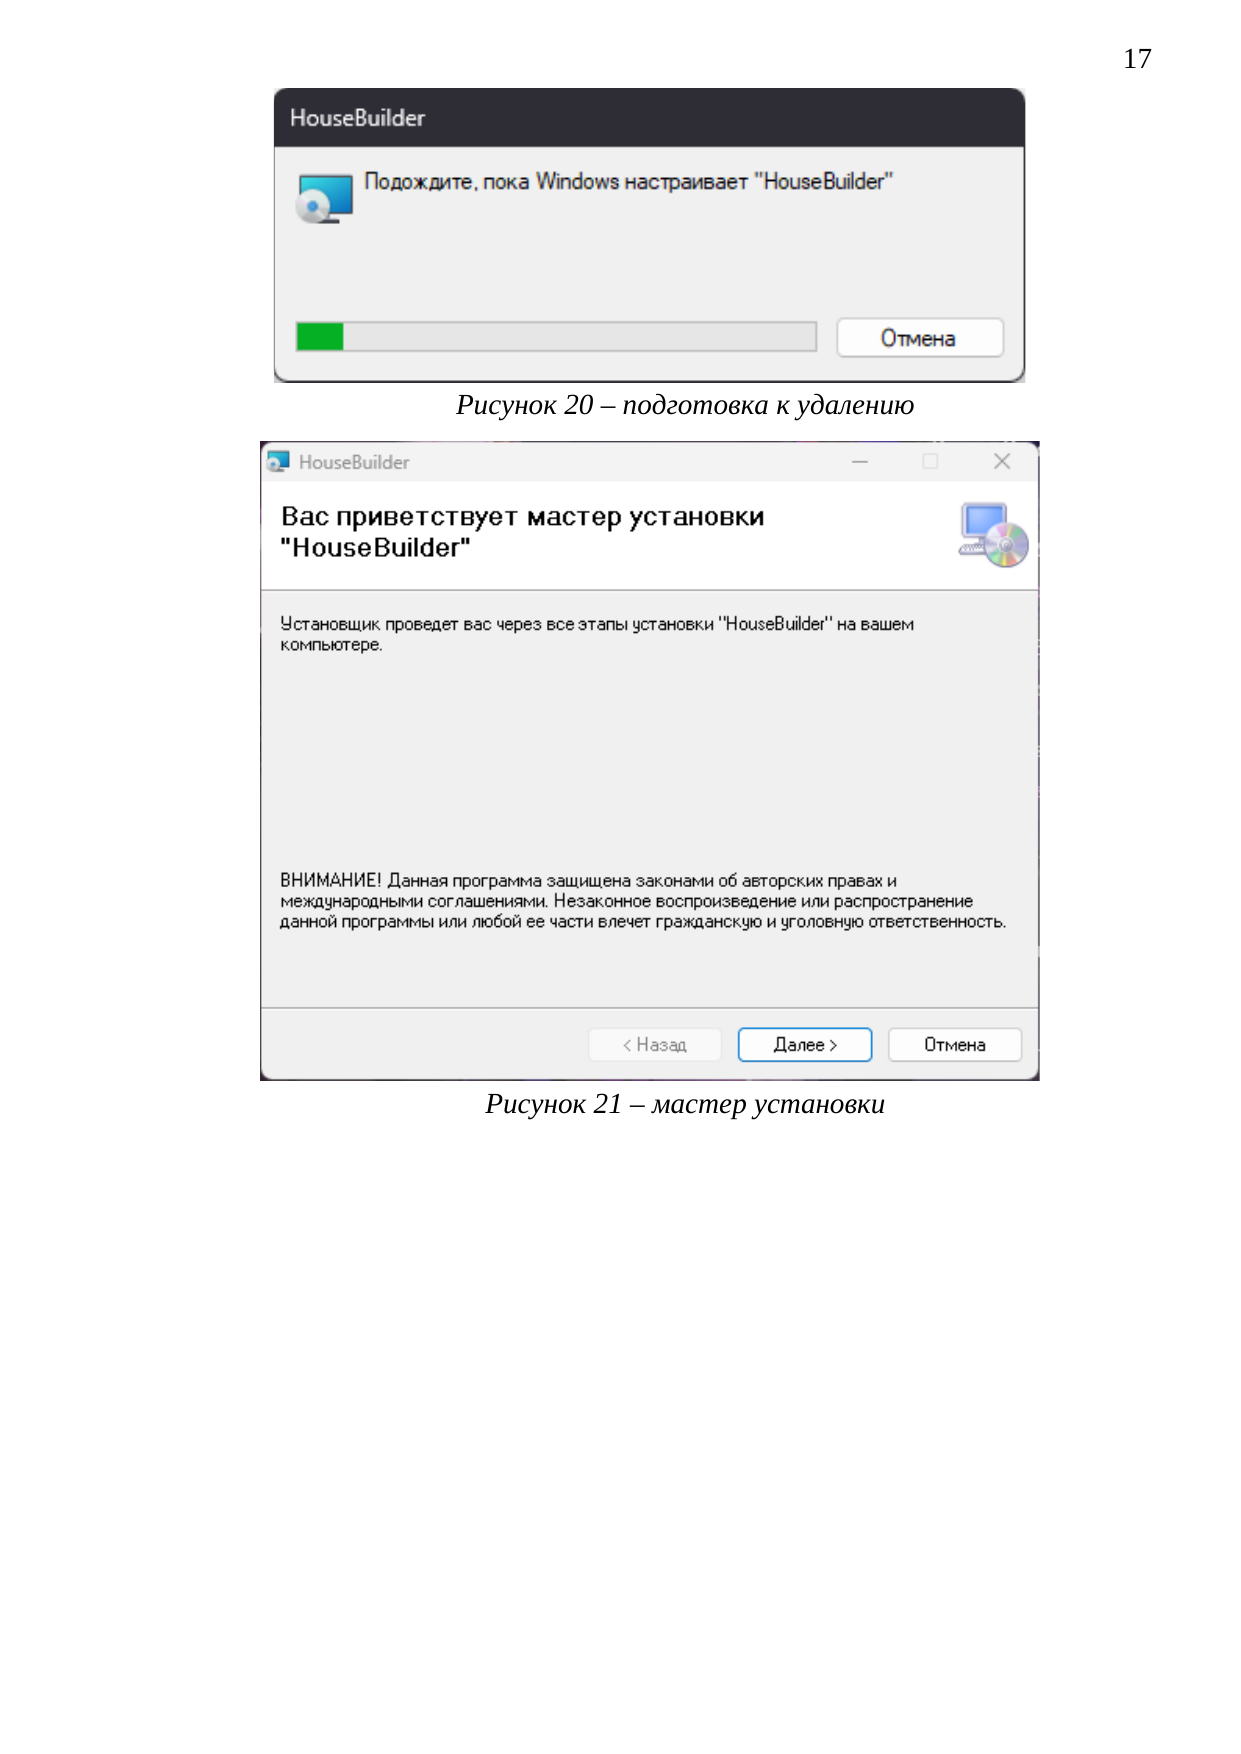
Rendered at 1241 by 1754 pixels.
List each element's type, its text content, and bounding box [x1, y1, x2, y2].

text Рисунок 21 – мастер установки [148, 1086, 1152, 1119]
picture [260, 441, 1040, 1081]
text Рисунок 20 – подготовка к удалению [148, 387, 1152, 421]
picture [273, 88, 1026, 383]
